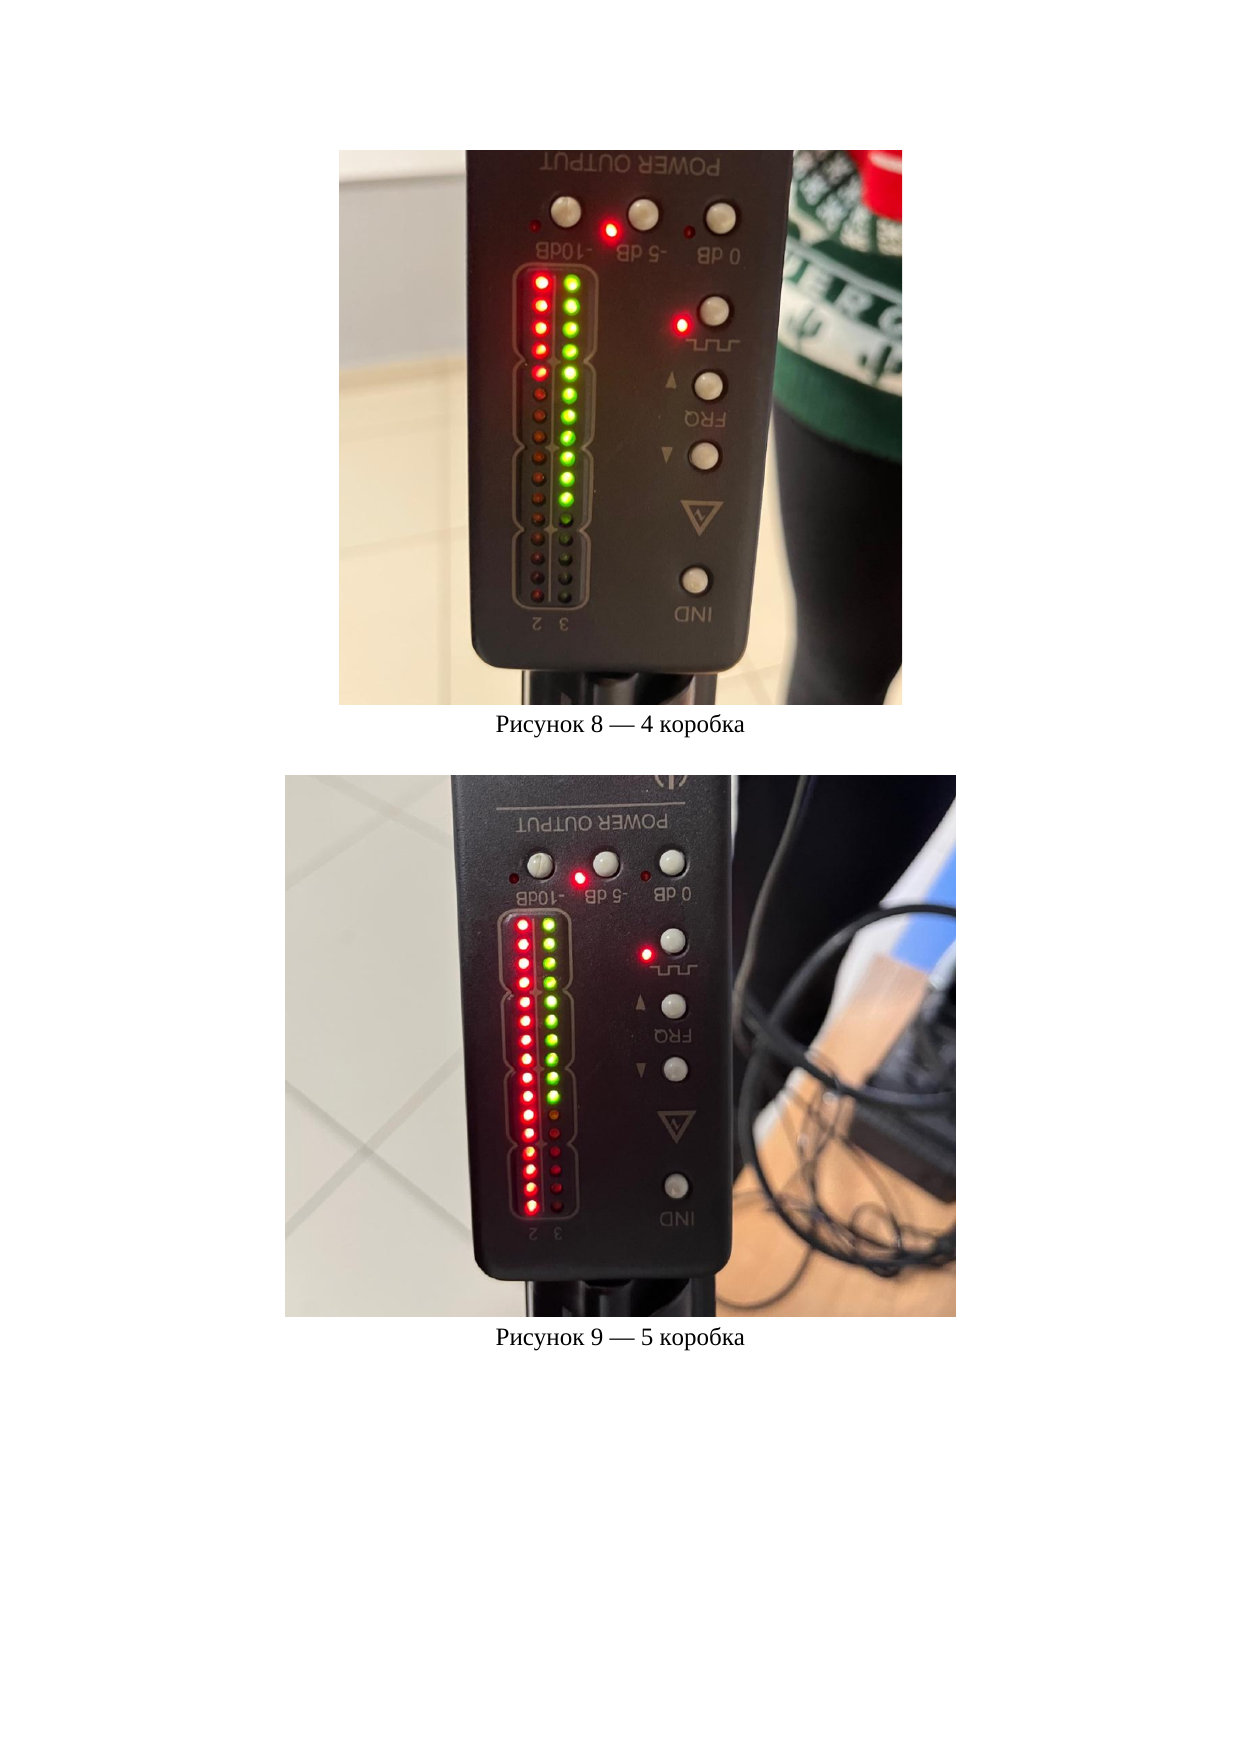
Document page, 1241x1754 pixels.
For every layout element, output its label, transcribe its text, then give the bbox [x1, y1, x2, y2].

picture [339, 150, 903, 705]
text Рисунок 9 — 5 коробка [150, 1322, 1090, 1350]
text Рисунок 8 — 4 коробка [150, 709, 1090, 738]
picture [285, 775, 956, 1317]
